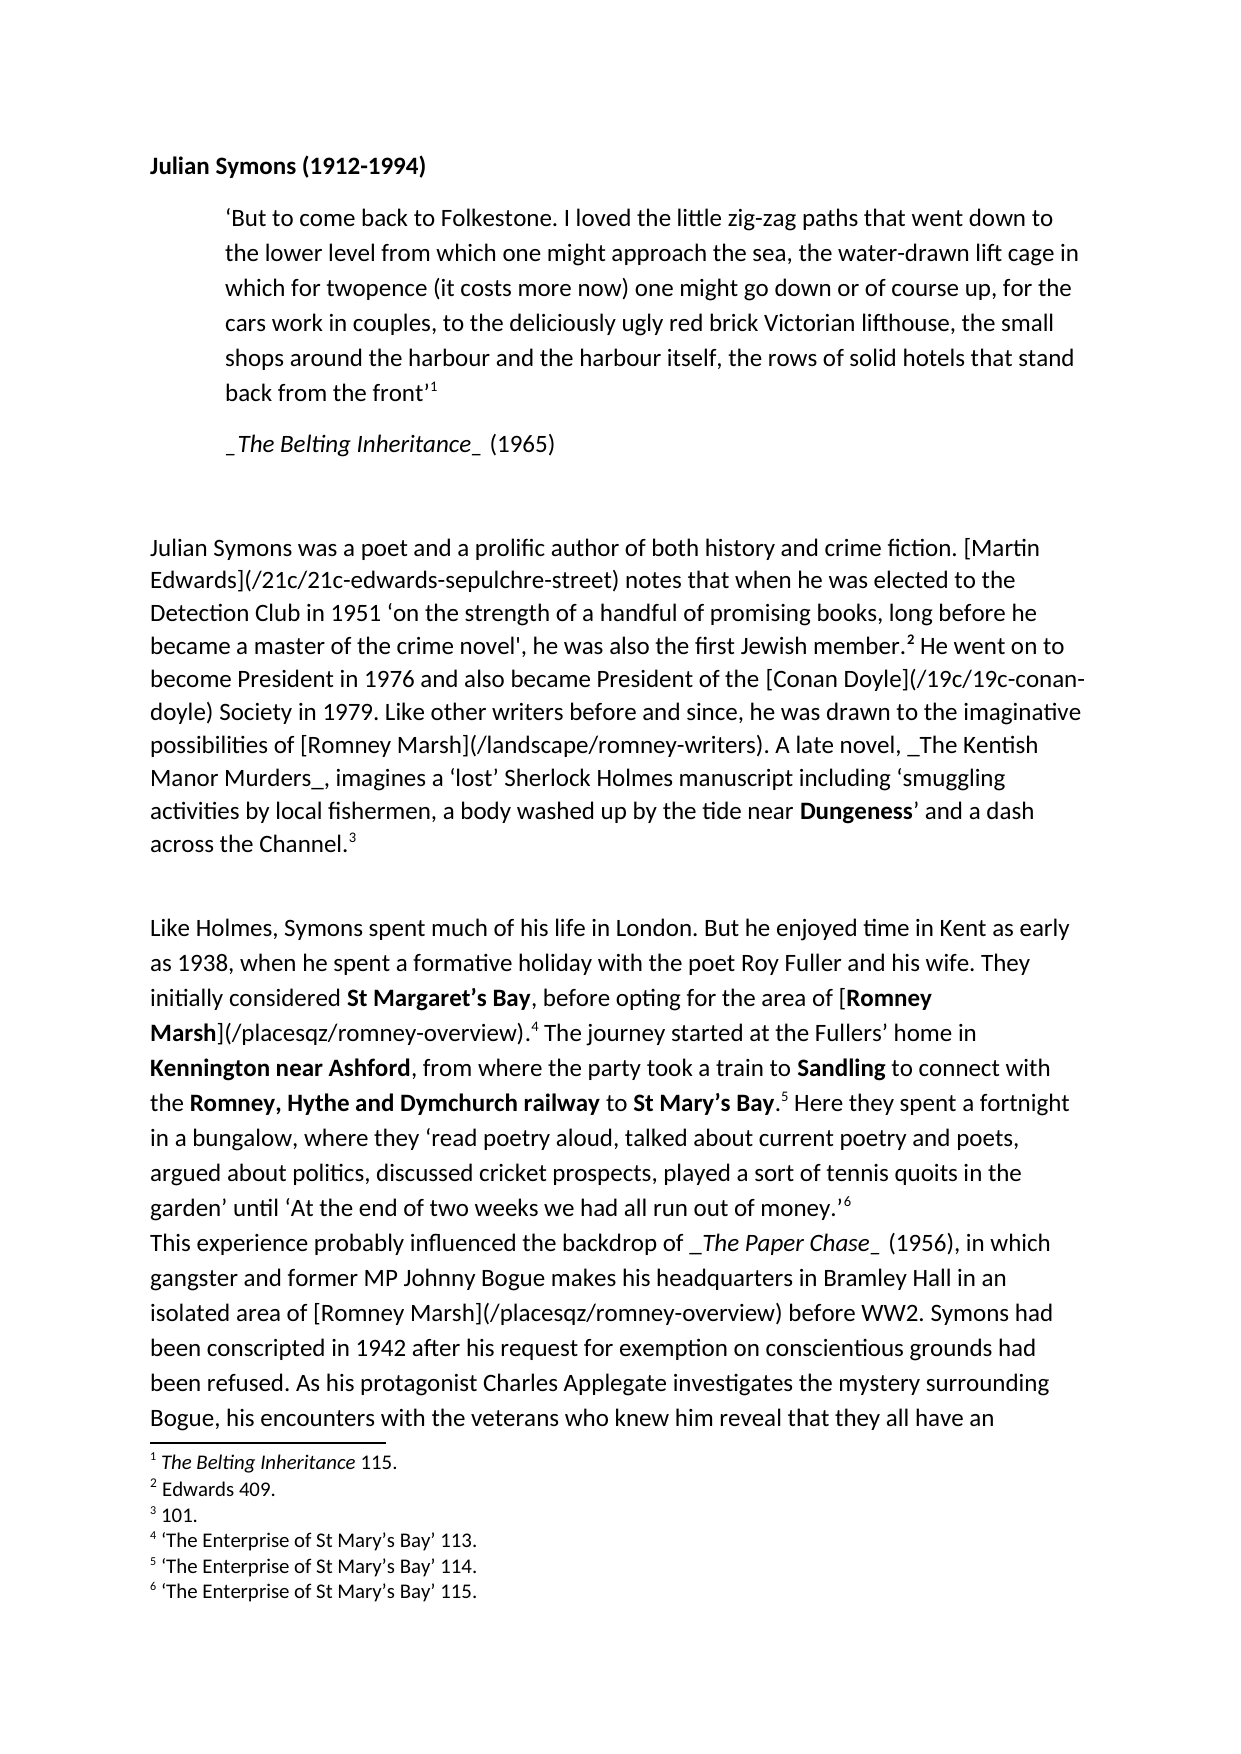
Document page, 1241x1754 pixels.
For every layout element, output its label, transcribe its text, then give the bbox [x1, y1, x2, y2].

text _The Belting Inheritance_ (1965) [225, 428, 1090, 459]
text Julian Symons was a poet and a prolific author of both history and crime fiction. [Martin Edwards](/21c/21c-edwards-sepulchre-street) notes that when he was elected to the Detection Club in 1951 ‘on the strength of a handful of promising books, long before he became a master of the crime novel', he was also the first Jewish member. He went on to become President in 1976 and also became President of the [Conan Doyle](/19c/19c-conan-doyle) Society in 1979. Like other writers before and since, he was drawn to the imaginative possibilities of [Romney Marsh](/landscape/romney-writers). A late novel, _The Kentish Manor Murders_, imagines a ‘lost’ Sherlock Holmes manuscript including ‘smuggling activities by local fishermen, a body washed up by the tide near Dungeness’ and a dash across the Channel. [150, 532, 1090, 858]
text Julian Symons (1912-1994) [150, 150, 1090, 181]
text Like Holmes, Symons spent much of his life in London. But he enjoyed time in Kent as early as 1938, when he spent a formative holiday with the poet Roy Fuller and his wife. They initially considered St Margaret’s Bay, before opting for the area of [Romney Marsh](/placesqz/romney-overview). The journey started at the Fullers’ home in Kennington near Ashford, from where the party took a train to Sandling to connect with the Romney, Hythe and Dymchurch railway to St Mary’s Bay. Here they spent a fortnight in a bungalow, where they ‘read poetry aloud, talked about current poetry and poets, argued about politics, discussed cricket prospects, played a sort of tennis quoits in the garden’ until ‘At the end of two weeks we had all run out of money.’ [150, 912, 1090, 1223]
text ‘But to come back to Folkestone. I loved the little zig-zag paths that went down to the lower level from which one might approach the sea, the water-drawn lift cage in which for twopence (it costs more now) one might go down or of course up, for the cars work in couples, to the deliciously ugly red brick Victorian lifthouse, the small shops around the harbour and the harbour itself, the rows of solid hotels that stand back from the front’ [225, 202, 1090, 407]
